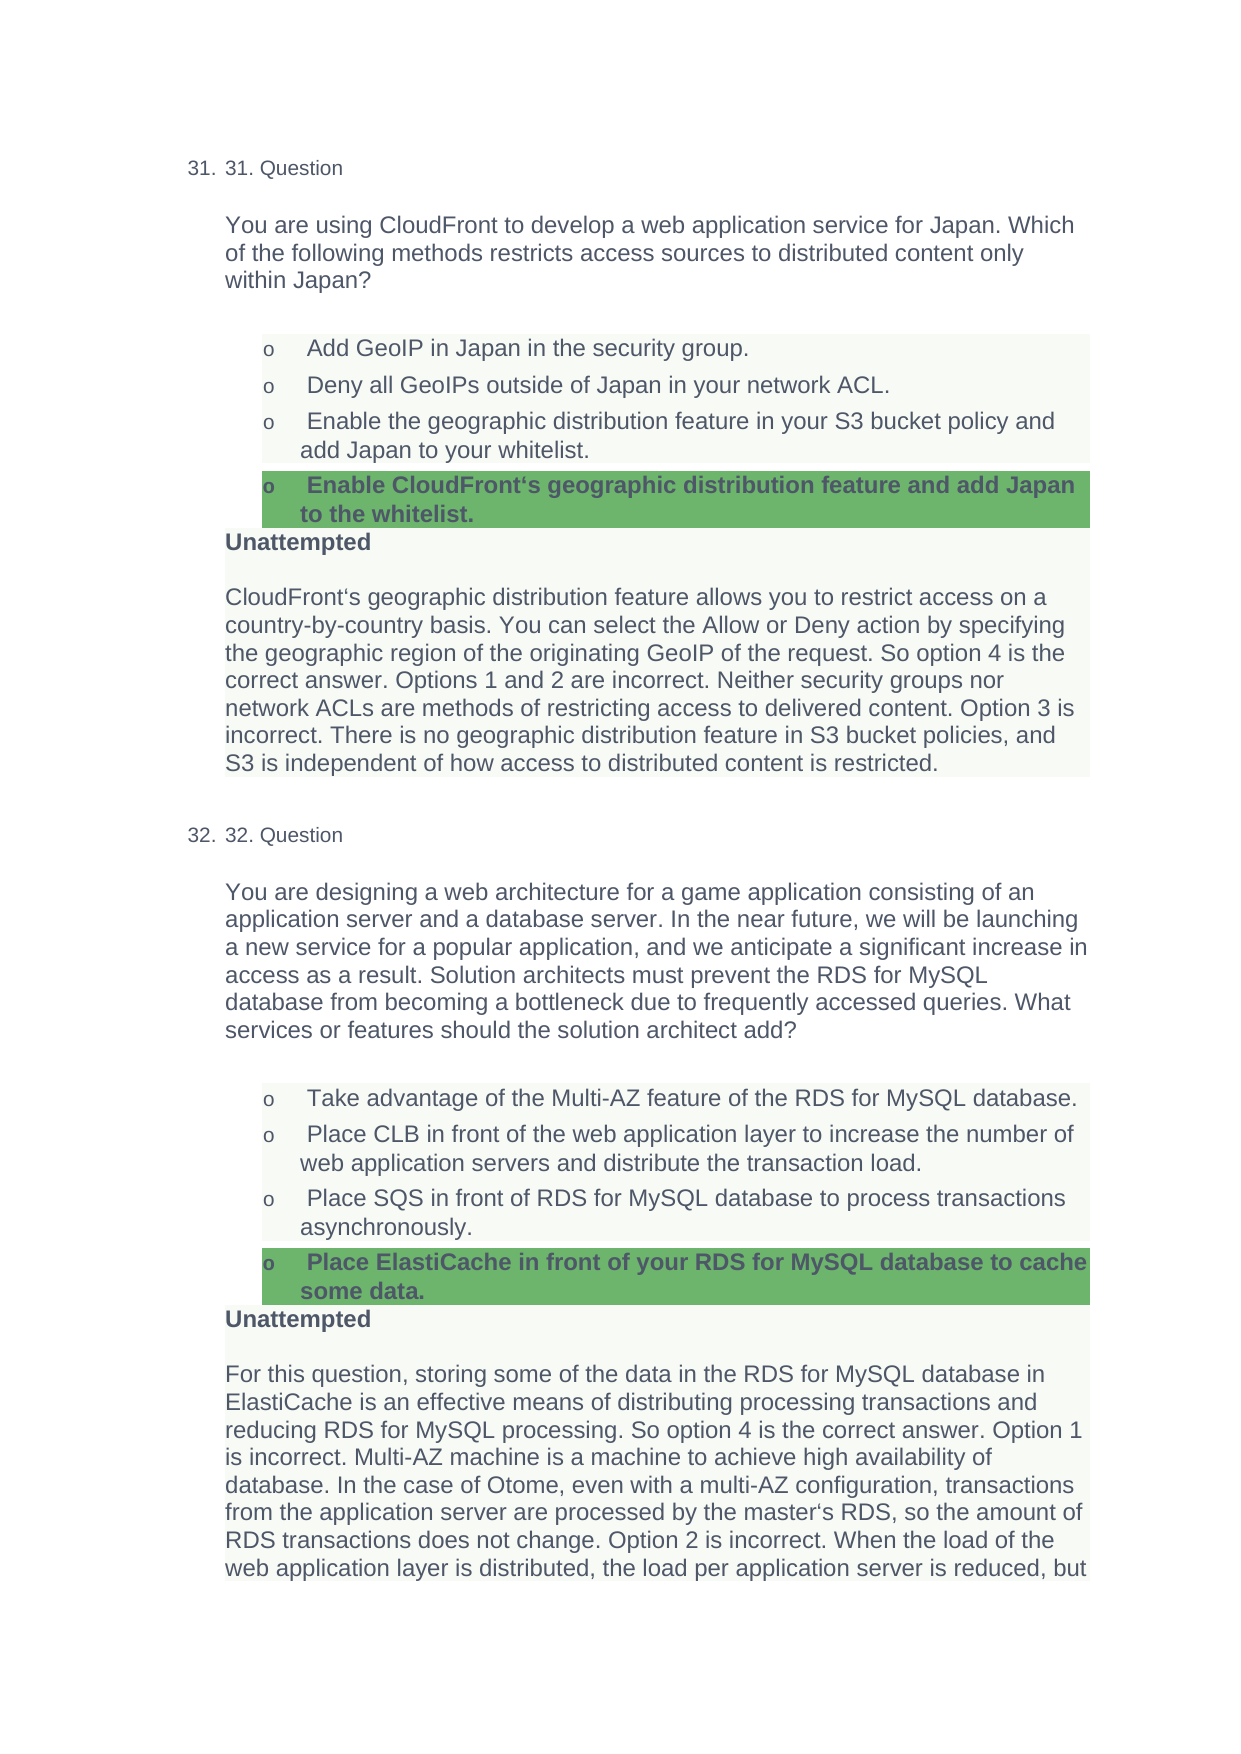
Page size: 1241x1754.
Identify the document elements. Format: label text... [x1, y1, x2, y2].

text Unattempted [225, 1305, 1090, 1360]
text You are designing a web architecture for a game application consisting of an application server and a database server. In the near future, we will be launching a new service for a popular application, and we anticipate a significant increase in access as a result. Solution architects must prevent the RDS for MySQL database from becoming a bottleneck due to frequently accessed queries. What services or features should the solution architect add? [225, 878, 1090, 1043]
text CloudFront‘s geographic distribution feature allows you to restrict access on a country-by-country basis. You can select the Allow or Deny action by specifying the geographic region of the originating GeoIP of the request. So option 4 is the correct answer. Options 1 and 2 are incorrect. Neither security groups nor network ACLs are methods of restricting access to delivered content. Option 3 is incorrect. There is no geographic distribution feature in S3 bucket policies, and S3 is independent of how access to distributed content is restricted. [225, 583, 1090, 777]
list Enable the geographic distribution feature in your S3 bucket policy and add Japan to your whitelist. [262, 407, 1090, 463]
list Place ElastiCache in front of your RDS for MySQL database to cache some data. [262, 1248, 1090, 1305]
list Enable CloudFront‘s geographic distribution feature and add Japan to the whitelist. [262, 471, 1090, 528]
list 32. Question [187, 817, 1090, 847]
list Place SQS in front of RDS for MySQL database to process transactions asynchronously. [262, 1184, 1090, 1241]
text You are using CloudFront to develop a web application service for Japan. Which of the following methods restricts access sources to distributed content only within Japan? [225, 211, 1090, 294]
list Add GeoIP in Japan in the security group. [262, 334, 1090, 363]
list 31. Question [187, 150, 1090, 180]
list Take advantage of the Multi-AZ feature of the RDS for MySQL database. [262, 1083, 1090, 1112]
text Unattempted [225, 528, 1090, 583]
list Deny all GeoIPs outside of Japan in your network ACL. [262, 371, 1090, 399]
list Place CLB in front of the web application layer to increase the number of web application servers and distribute the transaction load. [262, 1120, 1090, 1176]
